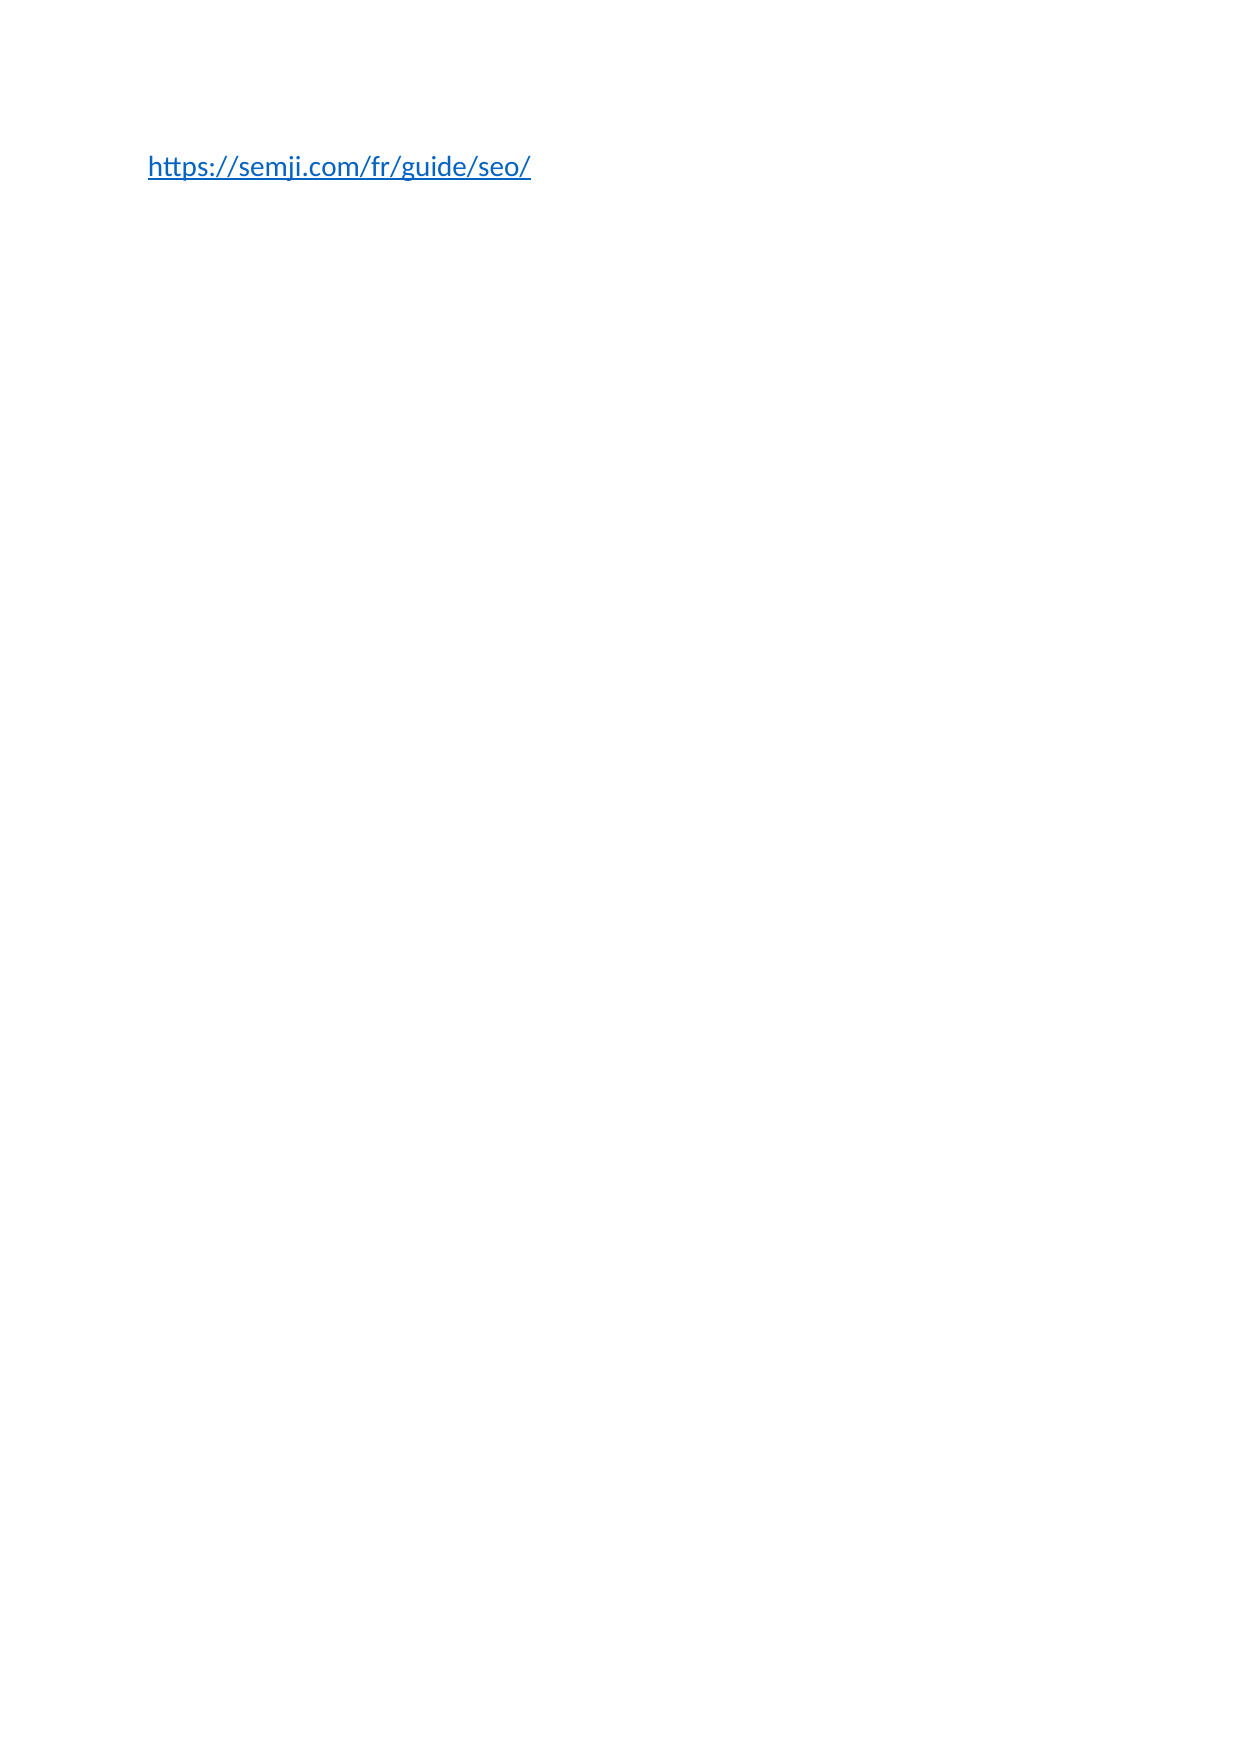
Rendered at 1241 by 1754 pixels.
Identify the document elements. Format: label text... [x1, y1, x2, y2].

text https://semji.com/fr/guide/seo/ [148, 148, 1093, 183]
